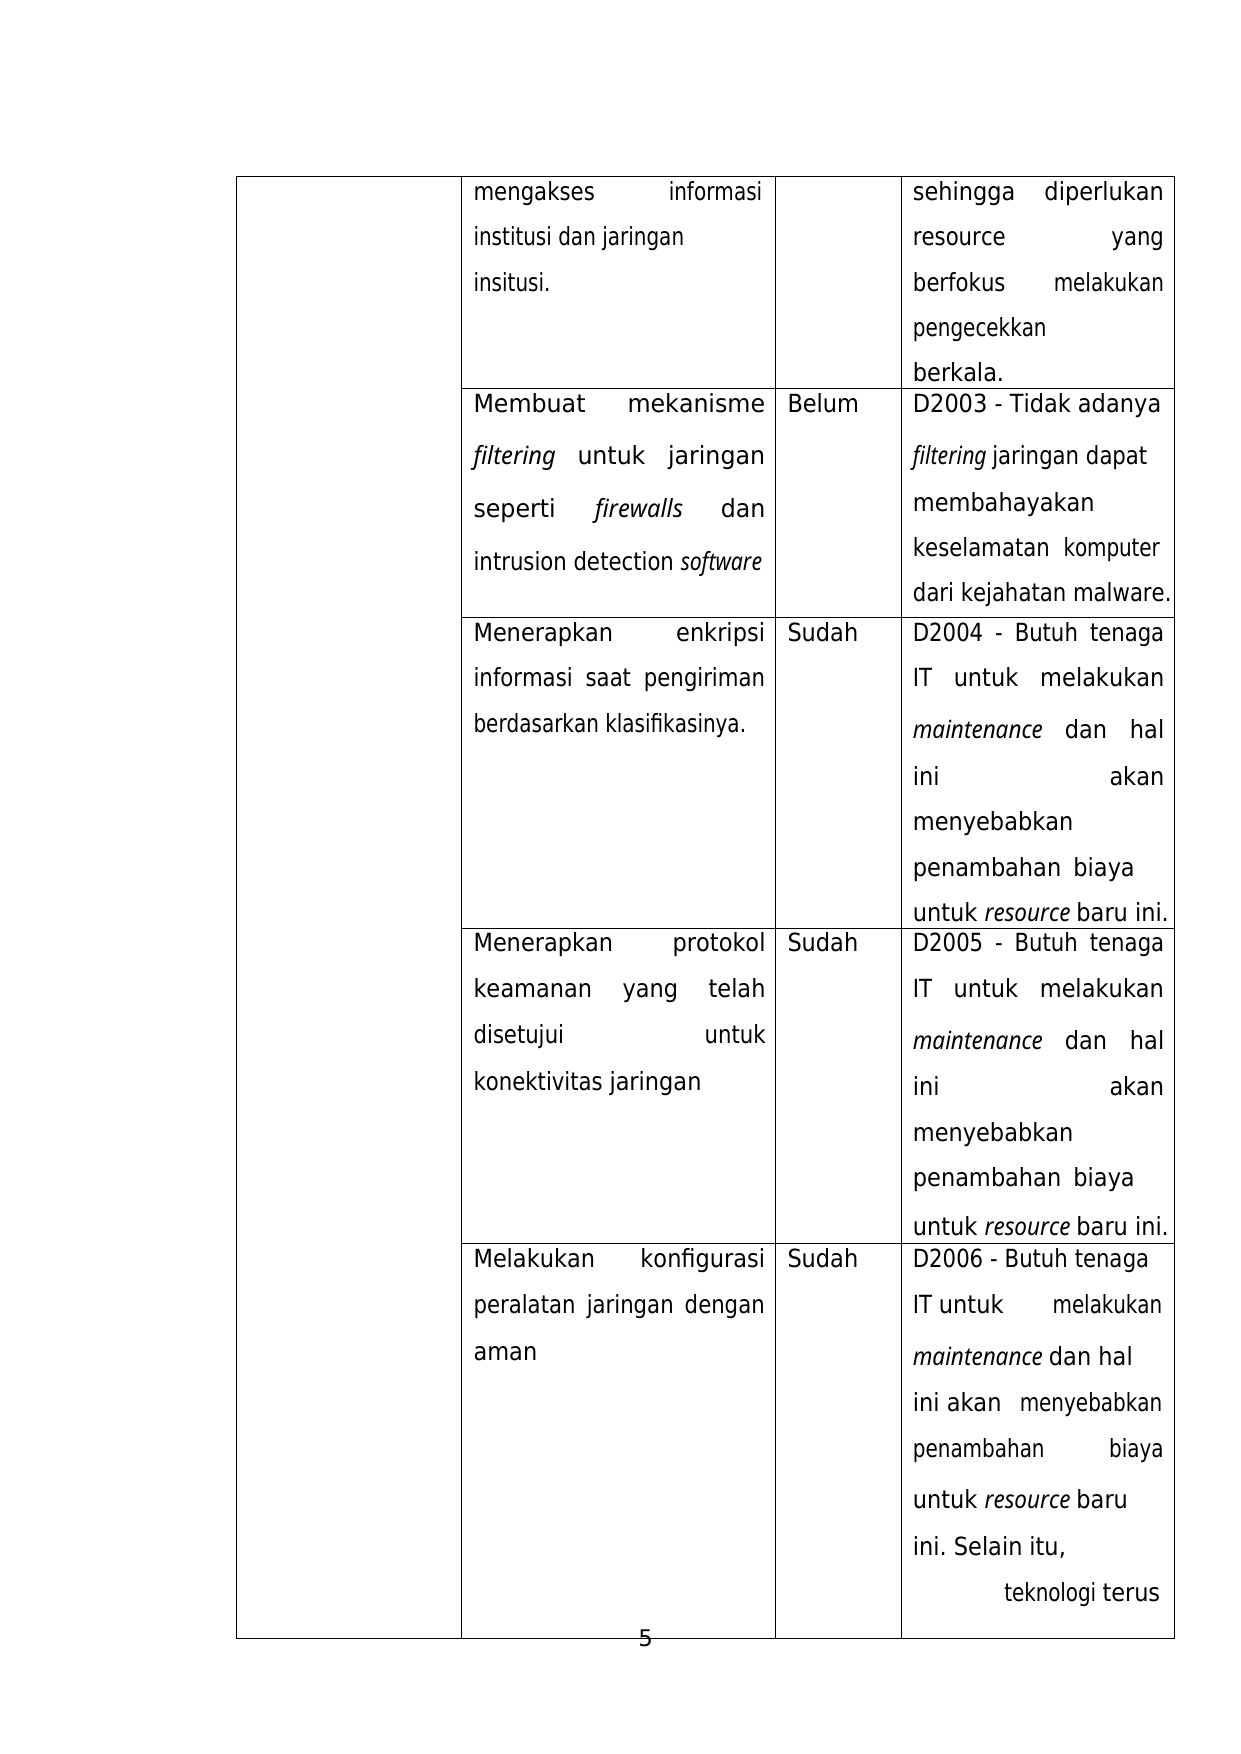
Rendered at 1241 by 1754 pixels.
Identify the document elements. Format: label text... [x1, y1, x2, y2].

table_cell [902, 1244, 1174, 1638]
table_cell D2005 - Butuh tenaga IT untuk melakukan maintenance dan hal ini akan menyebabkan penambahan biaya untuk resource baru ini. [902, 929, 1174, 1243]
table_header [776, 177, 901, 388]
table_cell Sudah [776, 1244, 901, 1638]
table_cell Sudah [776, 618, 901, 928]
table_cell D2004 - Butuh tenaga IT untuk melakukan maintenance dan hal ini akan menyebabkan penambahan biaya untuk resource baru ini. [902, 618, 1174, 928]
table_cell D2003 - Tidak adanya filtering jaringan dapat membahayakan keselamatan komputer dari kejahatan malware. [902, 389, 1174, 617]
table_header mengakses informasi institusi dan jaringan insitusi. [462, 177, 775, 388]
table_cell Sudah [776, 929, 901, 1243]
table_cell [462, 1244, 775, 1638]
table_cell Menerapkan enkripsi informasi saat pengiriman berdasarkan klasifikasinya. [462, 618, 775, 928]
table_header [237, 177, 461, 1638]
table_cell Menerapkan protokol keamanan yang telah disetujui untuk konektivitas jaringan [462, 929, 775, 1243]
table_cell Membuat mekanisme filtering untuk jaringan seperti firewalls dan intrusion detection software [462, 389, 775, 617]
table_cell Belum [776, 389, 901, 617]
table_header sehingga diperlukan resource yang berfokus melakukan pengecekkan berkala. [902, 177, 1174, 388]
